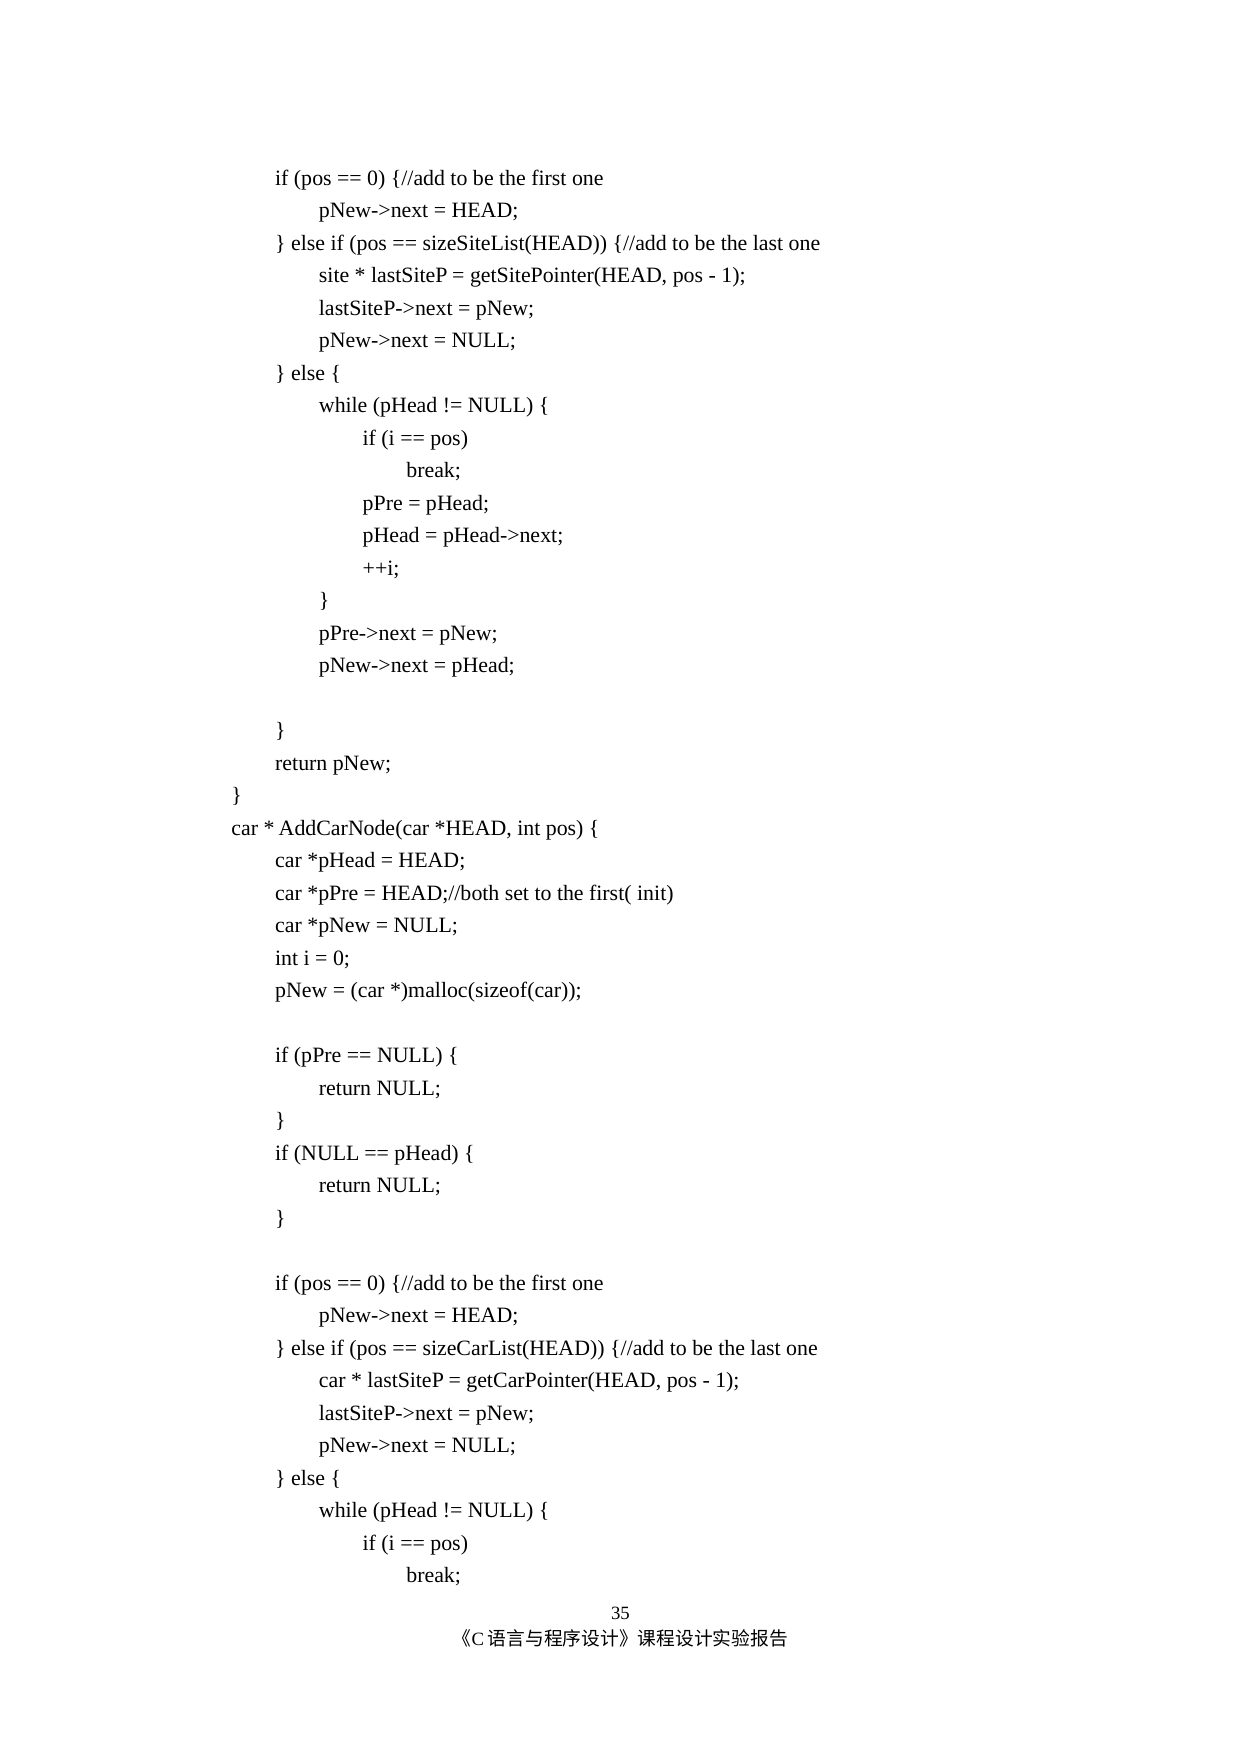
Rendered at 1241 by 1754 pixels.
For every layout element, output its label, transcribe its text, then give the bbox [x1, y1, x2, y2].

list pPre = pHead; [187, 486, 1053, 518]
list } else if (pos == sizeCarList(HEAD)) {//add to be the last one [187, 1331, 1053, 1363]
list pNew->next = NULL; [187, 323, 1053, 356]
list car *pNew = NULL; [187, 908, 1053, 941]
list break; [187, 1558, 1053, 1591]
list } else { [187, 356, 1053, 388]
list pNew->next = pHead; [187, 648, 1053, 681]
list lastSiteP->next = pNew; [187, 1396, 1053, 1428]
list car * AddCarNode(car *HEAD, int pos) { [187, 811, 1053, 843]
list break; [187, 453, 1053, 486]
list while (pHead != NULL) { [187, 388, 1053, 421]
list } [187, 713, 1053, 746]
list if (pos == 0) {//add to be the first one [187, 161, 1053, 193]
list return pNew; [187, 746, 1053, 778]
list pPre->next = pNew; [187, 616, 1053, 648]
list } [187, 1201, 1053, 1233]
list if (i == pos) [187, 1526, 1053, 1558]
list car *pHead = HEAD; [187, 843, 1053, 876]
list } else { [187, 1461, 1053, 1493]
list if (i == pos) [187, 421, 1053, 453]
list pNew = (car *)malloc(sizeof(car)); [187, 973, 1053, 1006]
list pNew->next = HEAD; [187, 1298, 1053, 1331]
list if (NULL == pHead) { [187, 1136, 1053, 1168]
list } [187, 583, 1053, 616]
list site * lastSiteP = getSitePointer(HEAD, pos - 1); [187, 258, 1053, 291]
list return NULL; [187, 1168, 1053, 1201]
list pHead = pHead->next; [187, 518, 1053, 551]
list } else if (pos == sizeSiteList(HEAD)) {//add to be the last one [187, 226, 1053, 258]
list pNew->next = HEAD; [187, 193, 1053, 226]
list int i = 0; [187, 941, 1053, 973]
list if (pPre == NULL) { [187, 1038, 1053, 1071]
list car *pPre = HEAD;//both set to the first( init) [187, 876, 1053, 908]
list car * lastSiteP = getCarPointer(HEAD, pos - 1); [187, 1363, 1053, 1396]
list } [187, 1103, 1053, 1136]
list ++i; [187, 551, 1053, 583]
list pNew->next = NULL; [187, 1428, 1053, 1461]
list lastSiteP->next = pNew; [187, 291, 1053, 323]
list } [187, 778, 1053, 811]
list return NULL; [187, 1071, 1053, 1103]
list while (pHead != NULL) { [187, 1493, 1053, 1526]
list if (pos == 0) {//add to be the first one [187, 1266, 1053, 1298]
